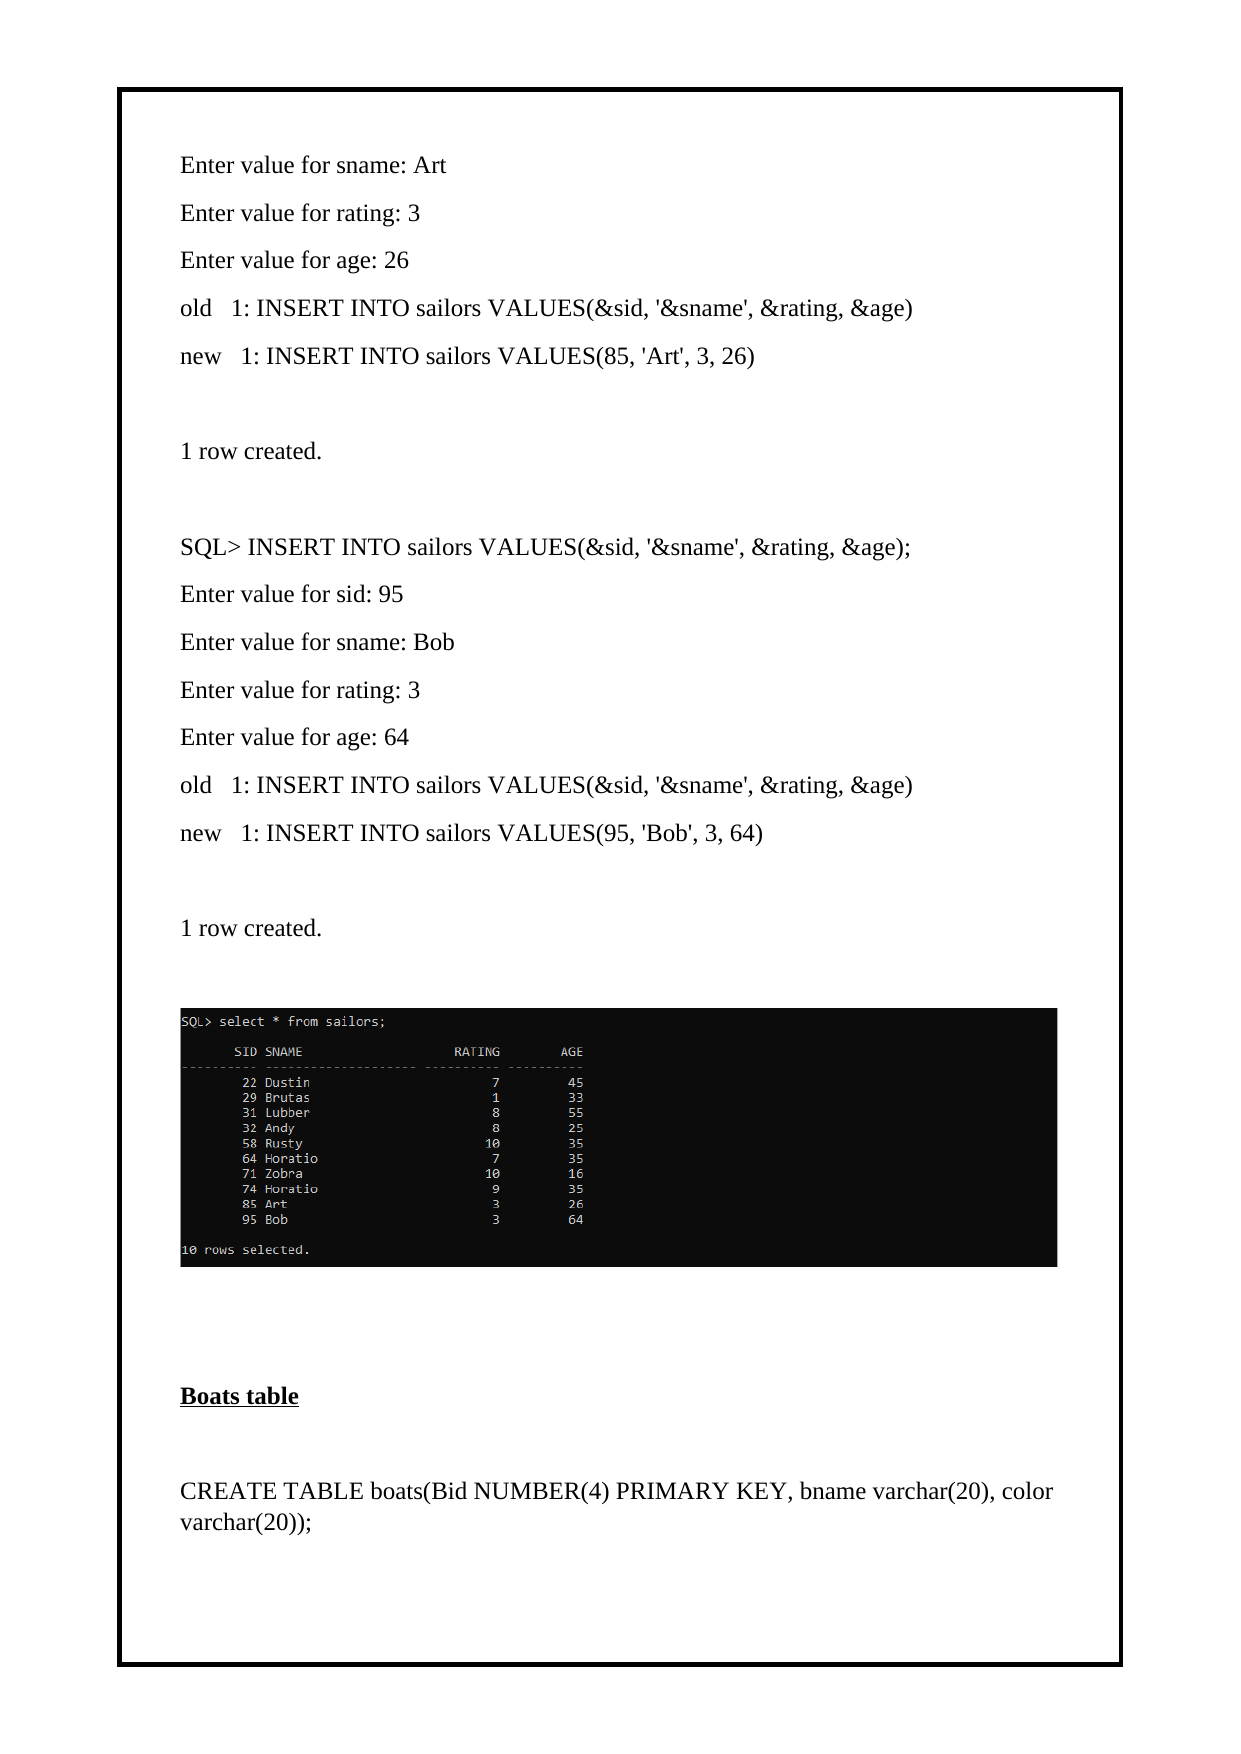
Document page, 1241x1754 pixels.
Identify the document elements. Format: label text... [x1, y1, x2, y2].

text CREATE TABLE boats(Bid NUMBER(4) PRIMARY KEY, bname varchar(20), color varchar(20)); [180, 1476, 1060, 1536]
text Enter value for age: 26 [180, 245, 1060, 274]
text old 1: INSERT INTO sailors VALUES(&sid, '&sname', &rating, &age) [180, 293, 1060, 322]
text 1 row created. [180, 436, 1060, 465]
text Enter value for rating: 3 [180, 198, 1060, 226]
text Enter value for sname: Art [180, 150, 1060, 179]
text 1 row created. [180, 913, 1060, 942]
picture [180, 1008, 1058, 1267]
text Boats table [180, 1381, 1060, 1409]
text Enter value for rating: 3 [180, 675, 1060, 703]
text new 1: INSERT INTO sailors VALUES(85, 'Art', 3, 26) [180, 341, 1060, 369]
text SQL> INSERT INTO sailors VALUES(&sid, '&sname', &rating, &age); [180, 532, 1060, 560]
text old 1: INSERT INTO sailors VALUES(&sid, '&sname', &rating, &age) [180, 770, 1060, 799]
text Enter value for sid: 95 [180, 579, 1060, 608]
text new 1: INSERT INTO sailors VALUES(95, 'Bob', 3, 64) [180, 818, 1060, 847]
text Enter value for sname: Bob [180, 627, 1060, 656]
text Enter value for age: 64 [180, 722, 1060, 751]
